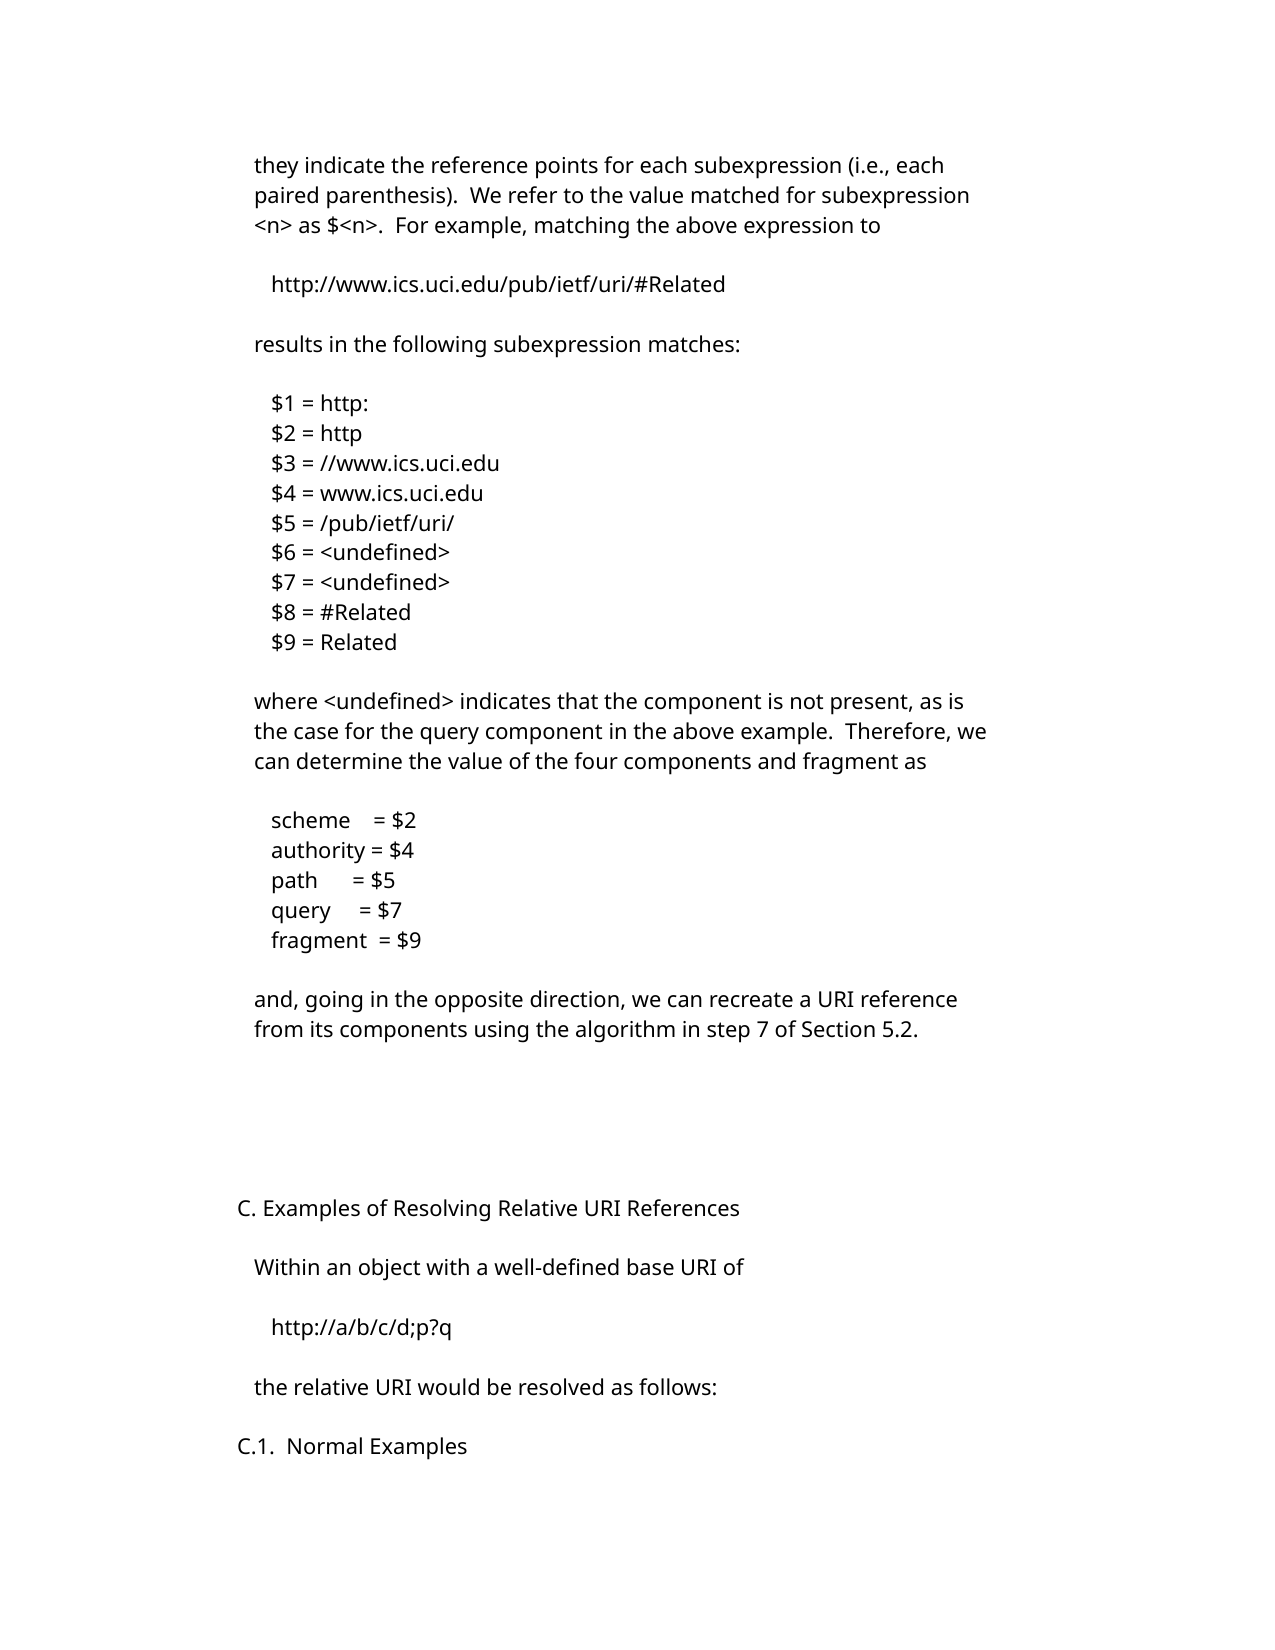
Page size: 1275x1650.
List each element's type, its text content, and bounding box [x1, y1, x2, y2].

text http://a/b/c/d;p?q [237, 1312, 1026, 1342]
text and, going in the opposite direction, we can recreate a URI reference [237, 984, 1026, 1014]
text <n> as $<n>. For example, matching the above expression to [237, 209, 1026, 239]
text query = $7 [237, 895, 1026, 924]
text the case for the query component in the above example. Therefore, we [237, 716, 1026, 746]
text can determine the value of the four components and fragment as [237, 746, 1026, 776]
text they indicate the reference points for each subexpression (i.e., each [237, 150, 1026, 180]
text Within an object with a well-defined base URI of [237, 1252, 1026, 1282]
text scheme = $2 [237, 805, 1026, 835]
text authority = $4 [237, 835, 1026, 865]
text path = $5 [237, 865, 1026, 895]
text $5 = /pub/ietf/uri/ [237, 507, 1026, 537]
text $8 = #Related [237, 597, 1026, 627]
text results in the following subexpression matches: [237, 329, 1026, 358]
text the relative URI would be resolved as follows: [237, 1371, 1026, 1401]
text C. Examples of Resolving Relative URI References [237, 1193, 1026, 1222]
text where <undefined> indicates that the component is not present, as is [237, 686, 1026, 716]
text $4 = www.ics.uci.edu [237, 478, 1026, 507]
text $6 = <undefined> [237, 537, 1026, 567]
text from its components using the algorithm in step 7 of Section 5.2. [237, 1014, 1026, 1044]
text $7 = <undefined> [237, 567, 1026, 597]
text paired parenthesis). We refer to the value matched for subexpression [237, 180, 1026, 209]
text $3 = //www.ics.uci.edu [237, 448, 1026, 478]
text $2 = http [237, 418, 1026, 448]
text C.1. Normal Examples [237, 1431, 1026, 1461]
text $1 = http: [237, 388, 1026, 418]
text $9 = Related [237, 627, 1026, 656]
text fragment = $9 [237, 924, 1026, 954]
text http://www.ics.uci.edu/pub/ietf/uri/#Related [237, 269, 1026, 299]
